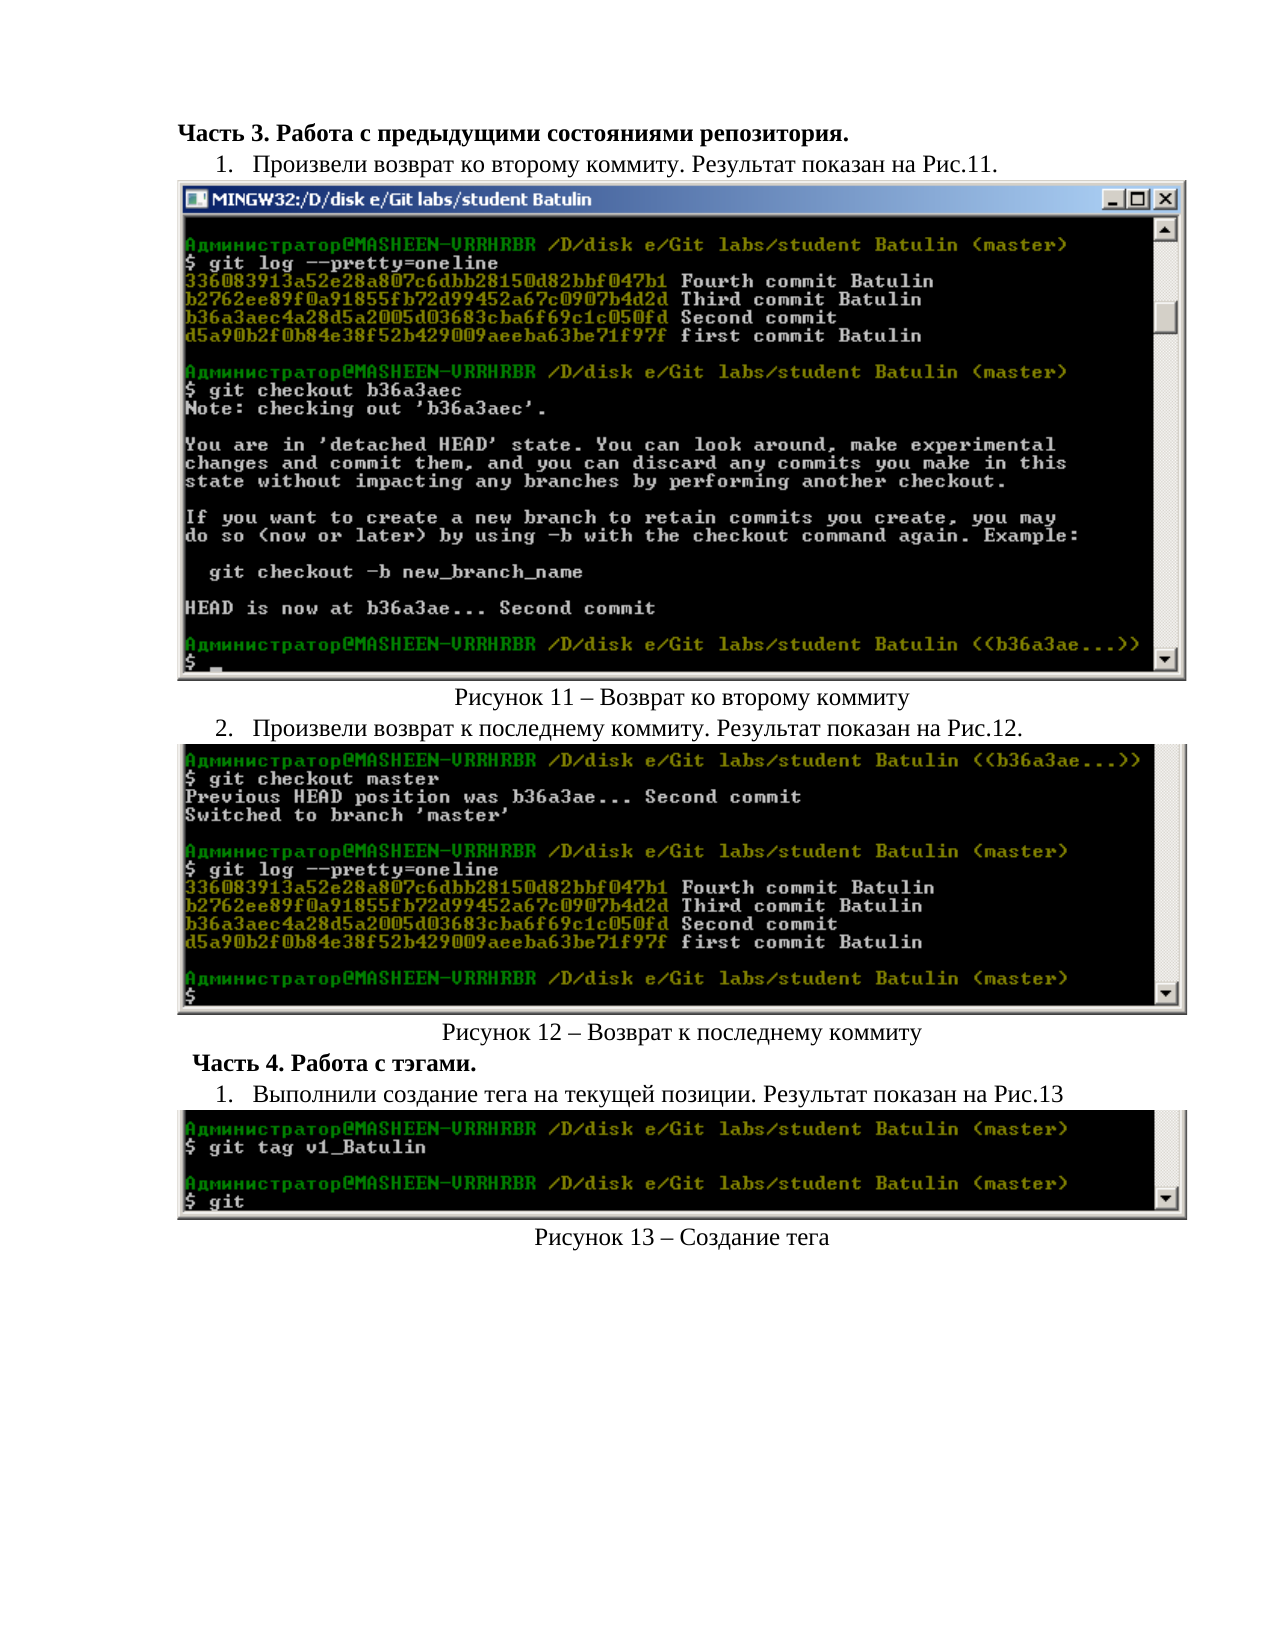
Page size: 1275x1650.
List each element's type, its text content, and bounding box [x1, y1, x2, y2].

list Часть 4. Работа с тэгами. [192, 1048, 1186, 1077]
text Рисунок 13 – Создание тега [177, 1222, 1186, 1251]
text Рисунок 12 – Возврат к последнему коммиту [177, 1017, 1186, 1046]
picture [177, 1110, 1188, 1220]
picture [177, 180, 1187, 681]
text Рисунок 11 – Возврат ко второму коммиту [177, 682, 1186, 711]
text Часть 3. Работа с предыдущими состояниями репозитория. [177, 118, 1186, 147]
list Произвели возврат ко второму коммиту. Результат показан на Рис.11. [215, 149, 1186, 178]
list Произвели возврат к последнему коммиту. Результат показан на Рис.12. [215, 713, 1186, 742]
picture [177, 744, 1188, 1015]
list Выполнили создание тега на текущей позиции. Результат показан на Рис.13 [215, 1079, 1186, 1108]
